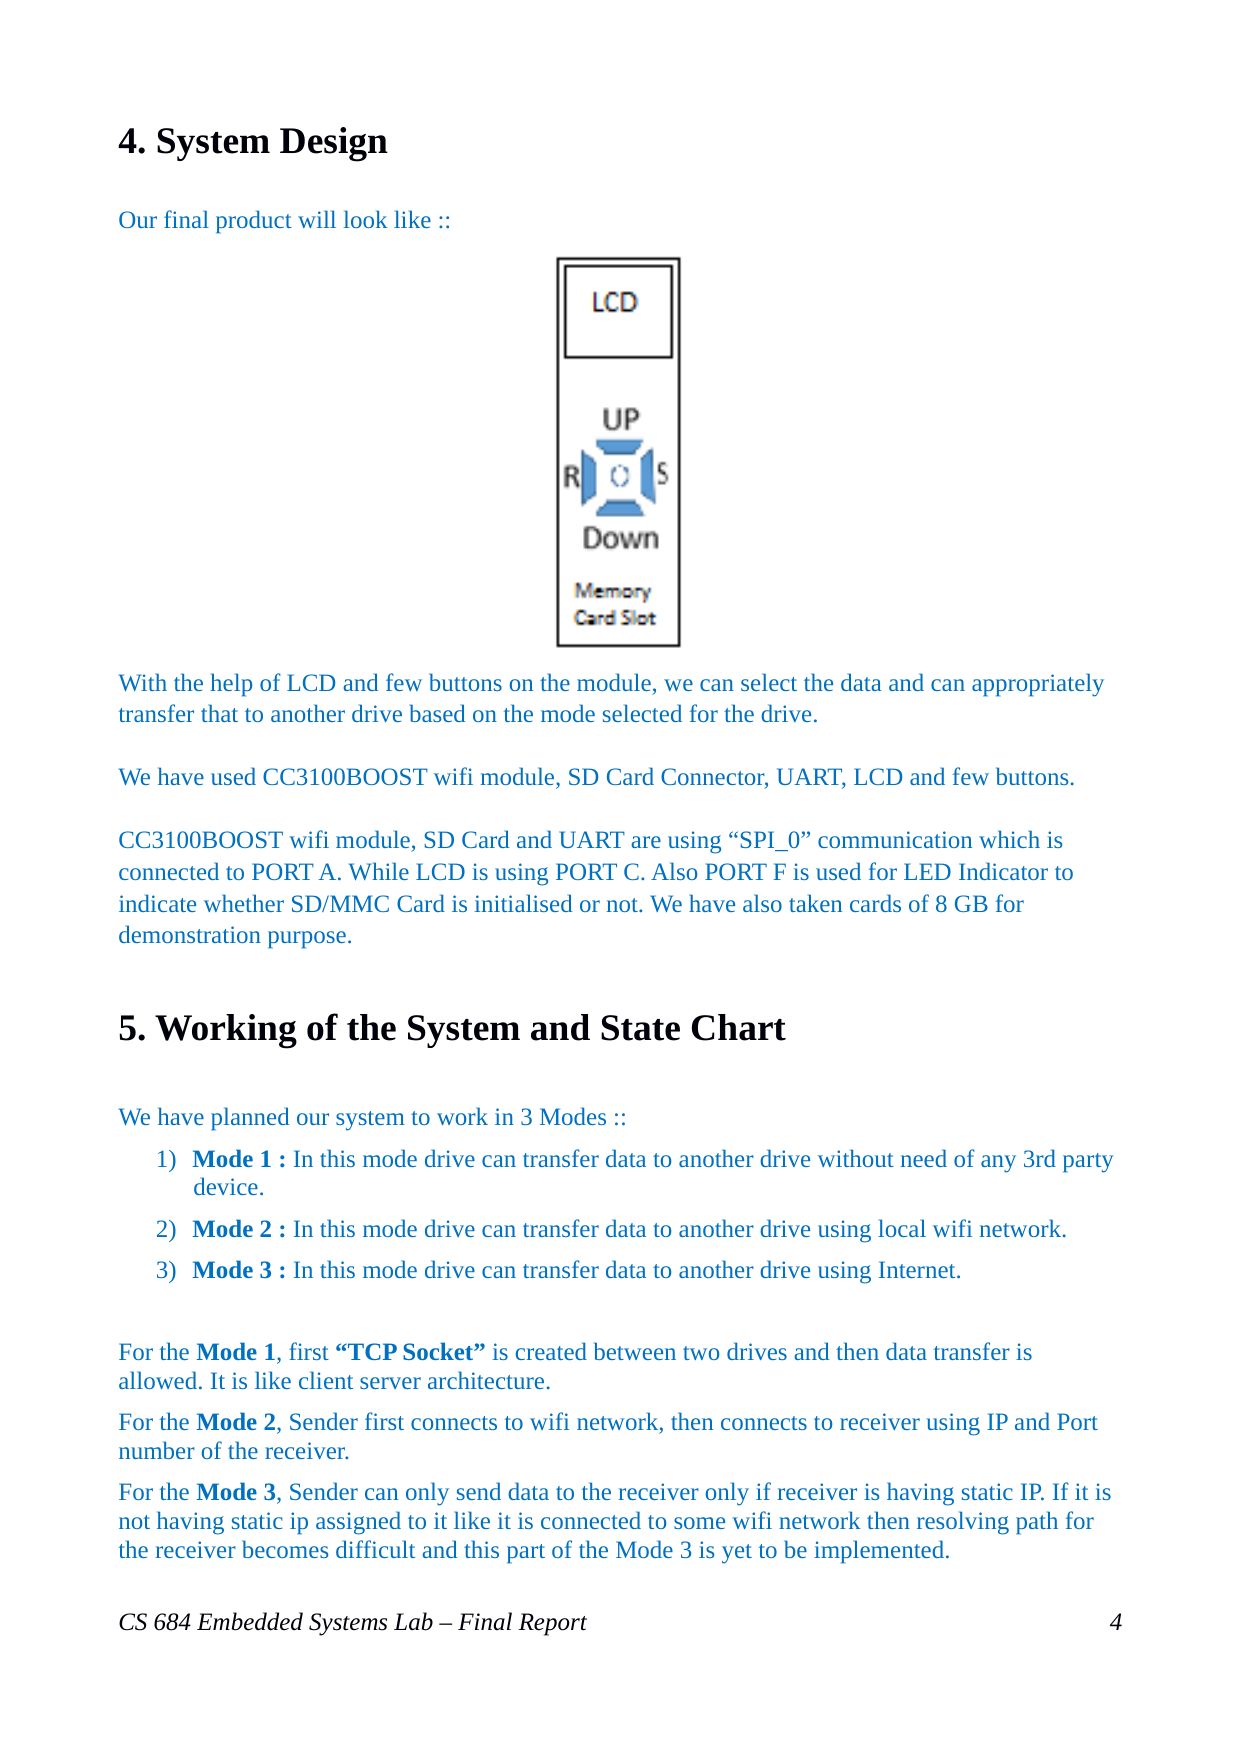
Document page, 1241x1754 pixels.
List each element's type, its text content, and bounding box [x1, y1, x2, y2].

subtitle 4. System Design [118, 118, 1122, 161]
text We have used CC3100BOOST wifi module, SD Card Connector, UART, LCD and few buttons. [118, 762, 1122, 791]
text With the help of LCD and few buttons on the module, we can select the data and can appropriately transfer that to another drive based on the mode selected for the drive. [118, 668, 1122, 728]
text For the Mode 2, Sender first connects to wifi network, then connects to receiver using IP and Port number of the receiver. [118, 1407, 1122, 1465]
list Mode 1 : In this mode drive can transfer data to another drive without need of any 3rd party device. [156, 1144, 1122, 1201]
text For the Mode 1, first “TCP Socket” is created between two drives and then data transfer is allowed. It is like client server architecture. [118, 1337, 1122, 1395]
picture [545, 236, 695, 665]
text For the Mode 3, Sender can only send data to the receiver only if receiver is having static IP. If it is not having static ip assigned to it like it is connected to some wifi network then resolving path for the receiver becomes difficult and this part of the Mode 3 is yet to be implemented. [118, 1477, 1122, 1564]
subtitle 5. Working of the System and State Chart [118, 1006, 1122, 1049]
text CC3100BOOST wifi module, SD Card and UART are using “SPI_0” communication which is connected to PORT A. While LCD is using PORT C. Also PORT F is used for LED Indicator to indicate whether SD/MMC Card is initialised or not. We have also taken cards of 8 GB for demonstration purpose. [118, 826, 1122, 949]
list Mode 3 : In this mode drive can transfer data to another drive using Internet. [156, 1255, 1122, 1284]
text We have planned our system to work in 3 Modes :: [118, 1102, 1122, 1131]
list Mode 2 : In this mode drive can transfer data to another drive using local wifi network. [156, 1214, 1122, 1242]
text Our final product will look like :: [118, 205, 1122, 234]
